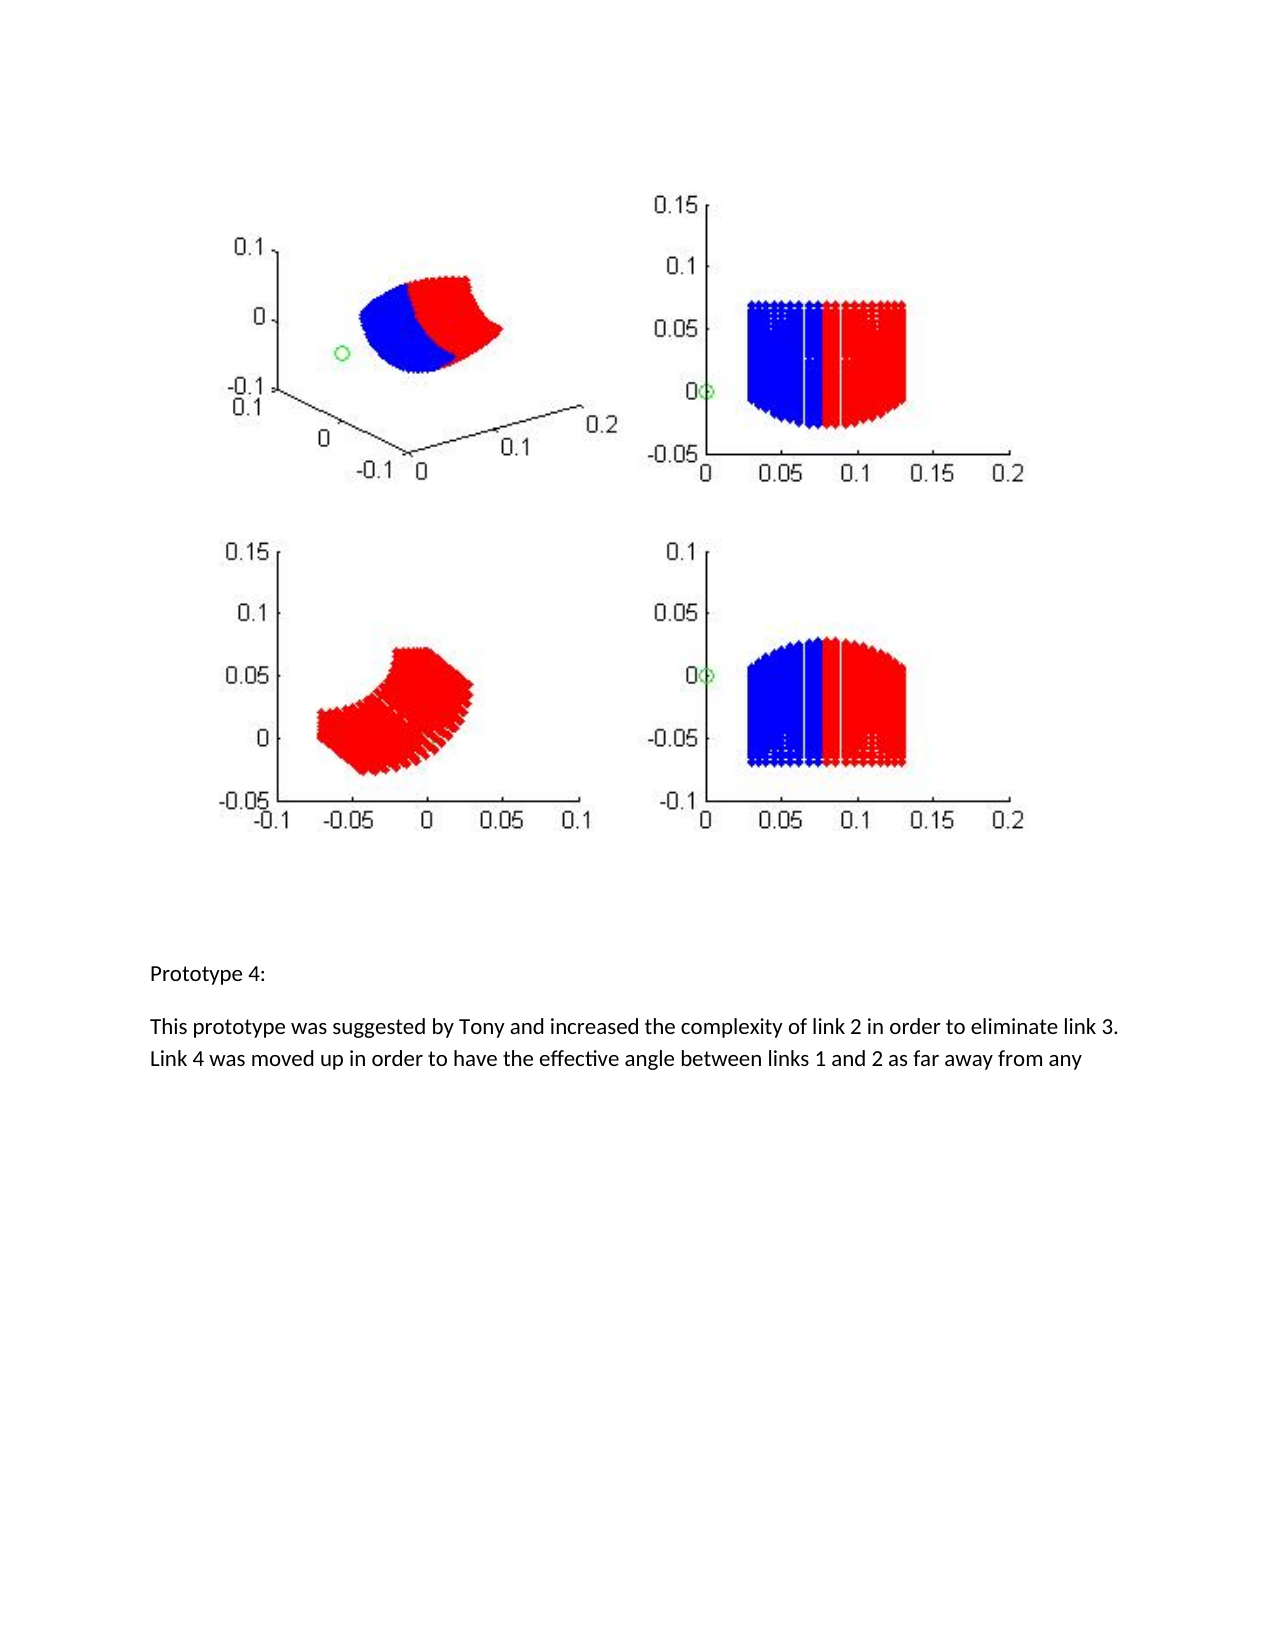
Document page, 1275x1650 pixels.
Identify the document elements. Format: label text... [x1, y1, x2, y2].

picture [150, 150, 1125, 881]
text This prototype was suggested by Tony and increased the complexity of link 2 in order to eliminate link 3. Link 4 was moved up in order to have the effective angle between links 1 and 2 as far away from any singularities as possible. [150, 1012, 1125, 1072]
text Prototype 4: [150, 959, 1125, 987]
